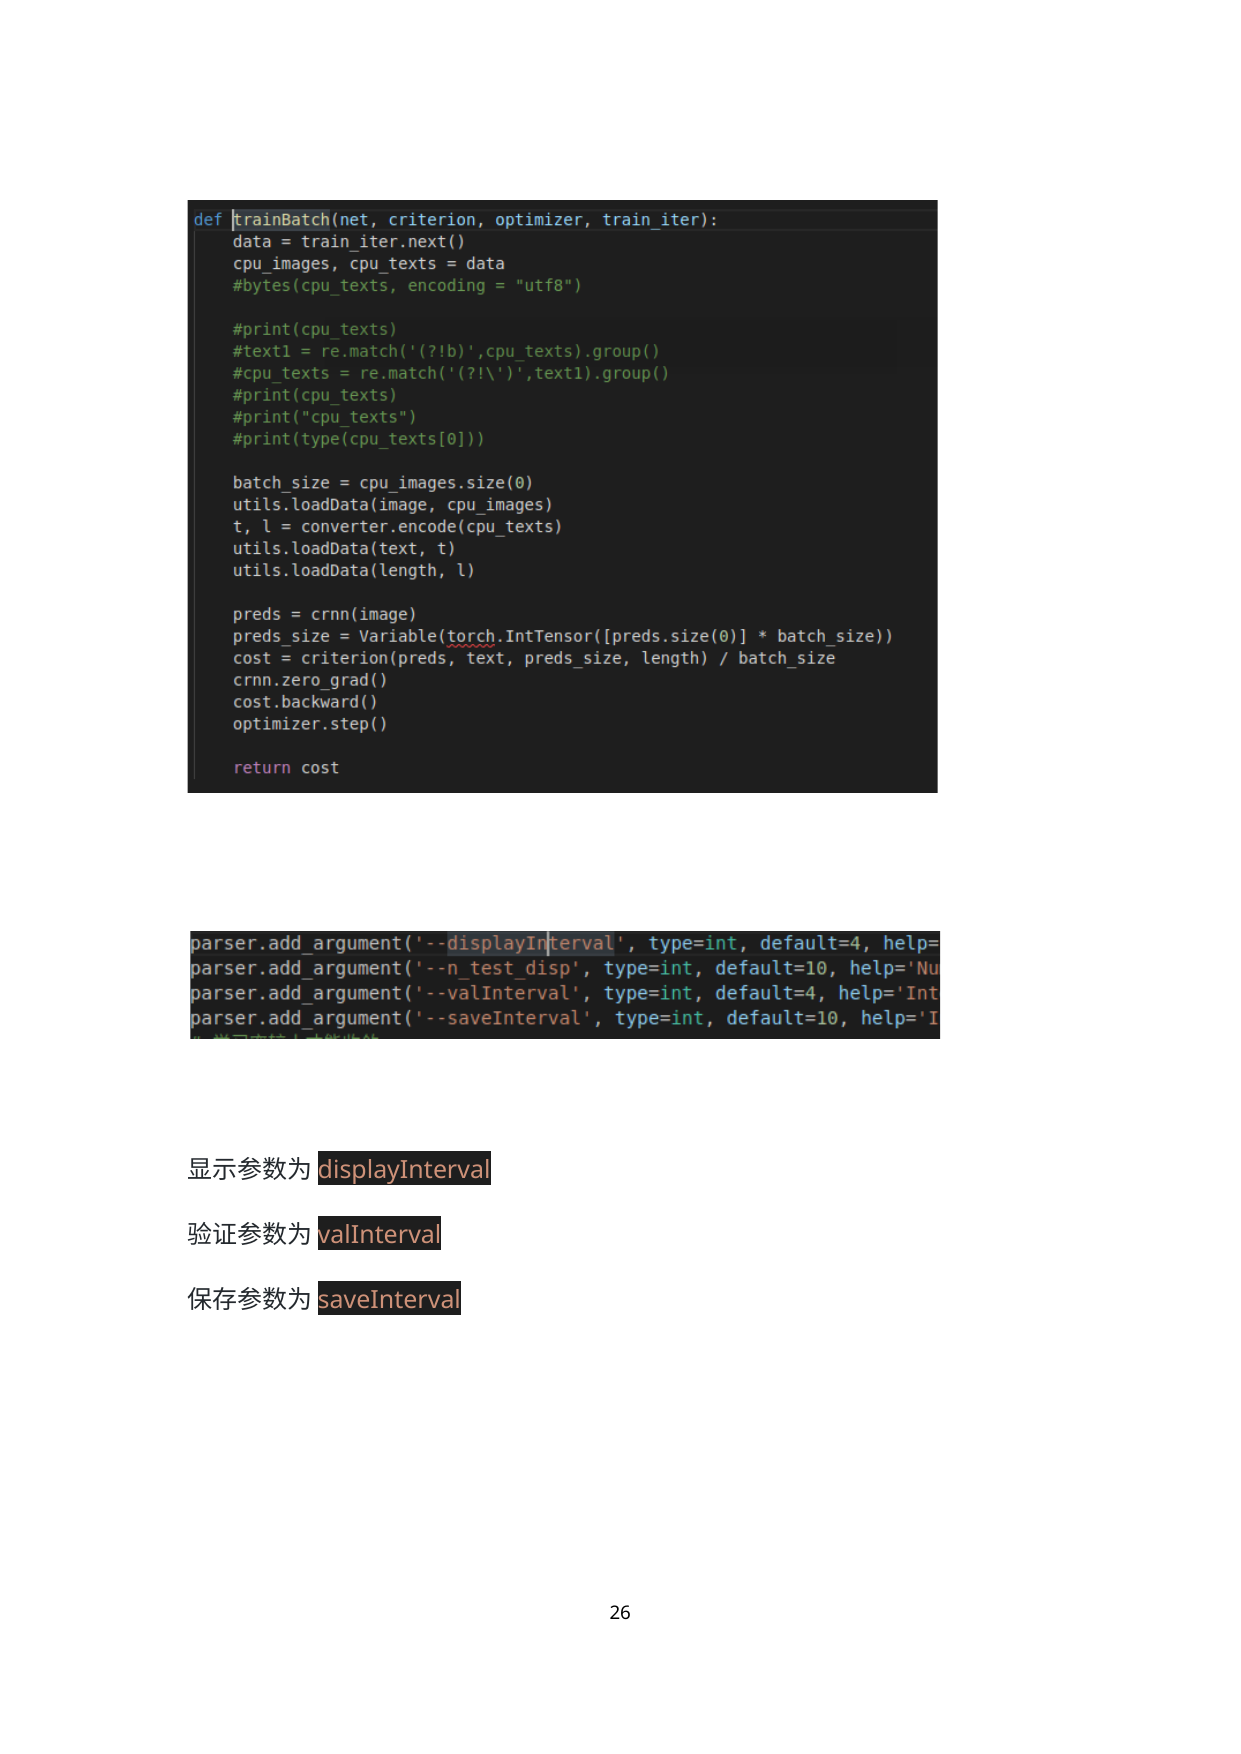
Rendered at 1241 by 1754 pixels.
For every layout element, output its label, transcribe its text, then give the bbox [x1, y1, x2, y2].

text 保存参数为saveInterval [187, 1265, 1053, 1330]
picture [187, 200, 938, 793]
picture [190, 931, 941, 1039]
text 验证参数为valInterval [187, 1200, 1053, 1265]
text 显示参数为displayInterval [187, 1135, 1053, 1200]
